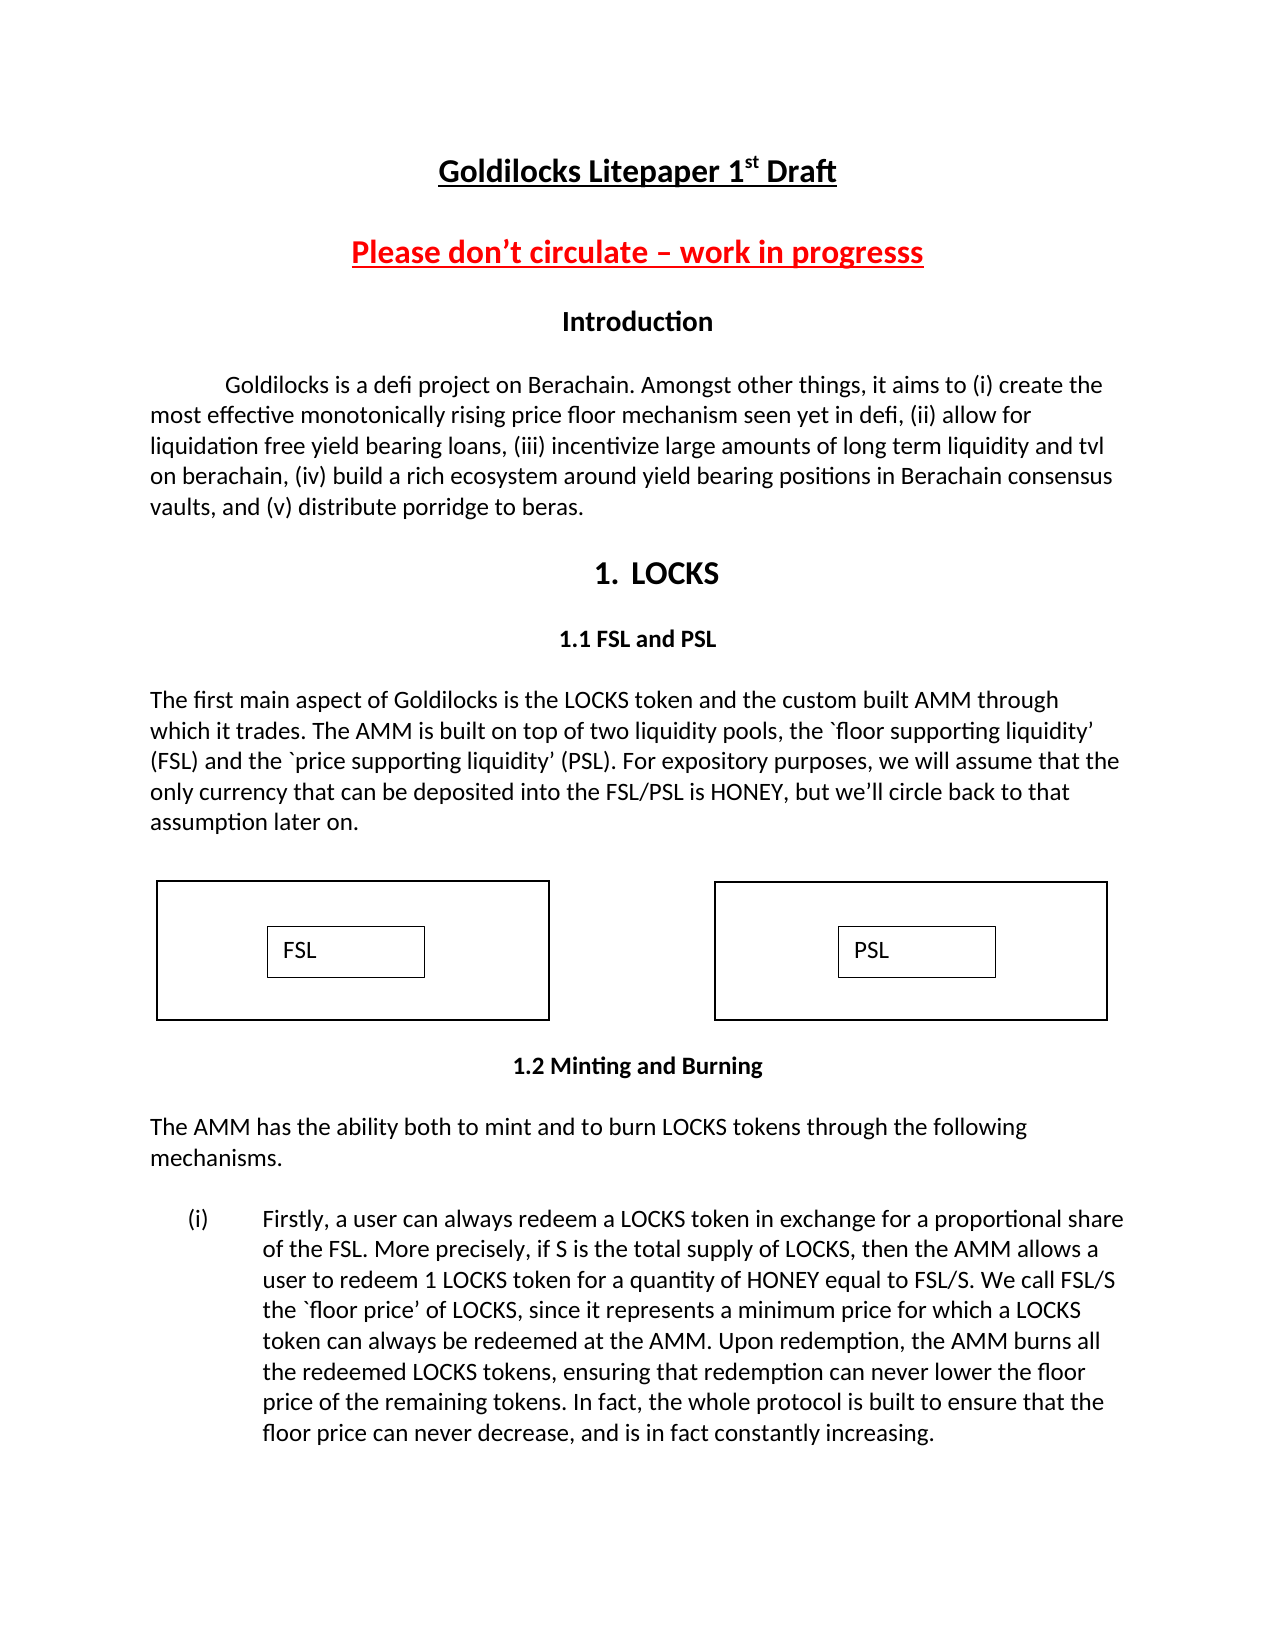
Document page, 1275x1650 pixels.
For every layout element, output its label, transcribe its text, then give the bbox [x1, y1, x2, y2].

list Firstly, a user can always redeem a LOCKS token in exchange for a proportional share of the FSL. More precisely, if S is the total supply of LOCKS, then the AMM allows a user to redeem 1 LOCKS token for a quantity of HONEY equal to FSL/S. We call FSL/S the `floor price’ of LOCKS, since it represents a minimum price for which a LOCKS token can always be redeemed at the AMM. Upon redemption, the AMM burns all the redeemed LOCKS tokens, ensuring that redemption can never lower the floor price of the remaining tokens. In fact, the whole protocol is built to ensure that the floor price can never decrease, and is in fact constantly increasing. [187, 1203, 1125, 1447]
text 1.2 Minting and Burning [150, 1051, 1125, 1081]
text 1.1 FSL and PSL [150, 623, 1125, 654]
list LOCKS [187, 552, 1125, 593]
text Introduction [150, 303, 1125, 338]
text The first main aspect of Goldilocks is the LOCKS token and the custom built AMM through which it trades. The AMM is built on top of two liquidity pools, the `floor supporting liquidity’ (FSL) and the `price supporting liquidity’ (PSL). For expository purposes, we will assume that the only currency that can be deposited into the FSL/PSL is HONEY, but we’ll circle back to that assumption later on. [150, 684, 1125, 837]
text Please don’t circulate – work in progresss [150, 231, 1125, 272]
text Goldilocks is a defi project on Berachain. Amongst other things, it aims to (i) create the most effective monotonically rising price floor mechanism seen yet in defi, (ii) allow for liquidation free yield bearing loans, (iii) incentivize large amounts of long term liquidity and tvl on berachain, (iv) build a rich ecosystem around yield bearing positions in Berachain consensus vaults, and (v) distribute porridge to beras. [150, 369, 1125, 521]
text Goldilocks Litepaper 1st Draft [150, 150, 1125, 191]
text The AMM has the ability both to mint and to burn LOCKS tokens through the following mechanisms. [150, 1112, 1125, 1173]
